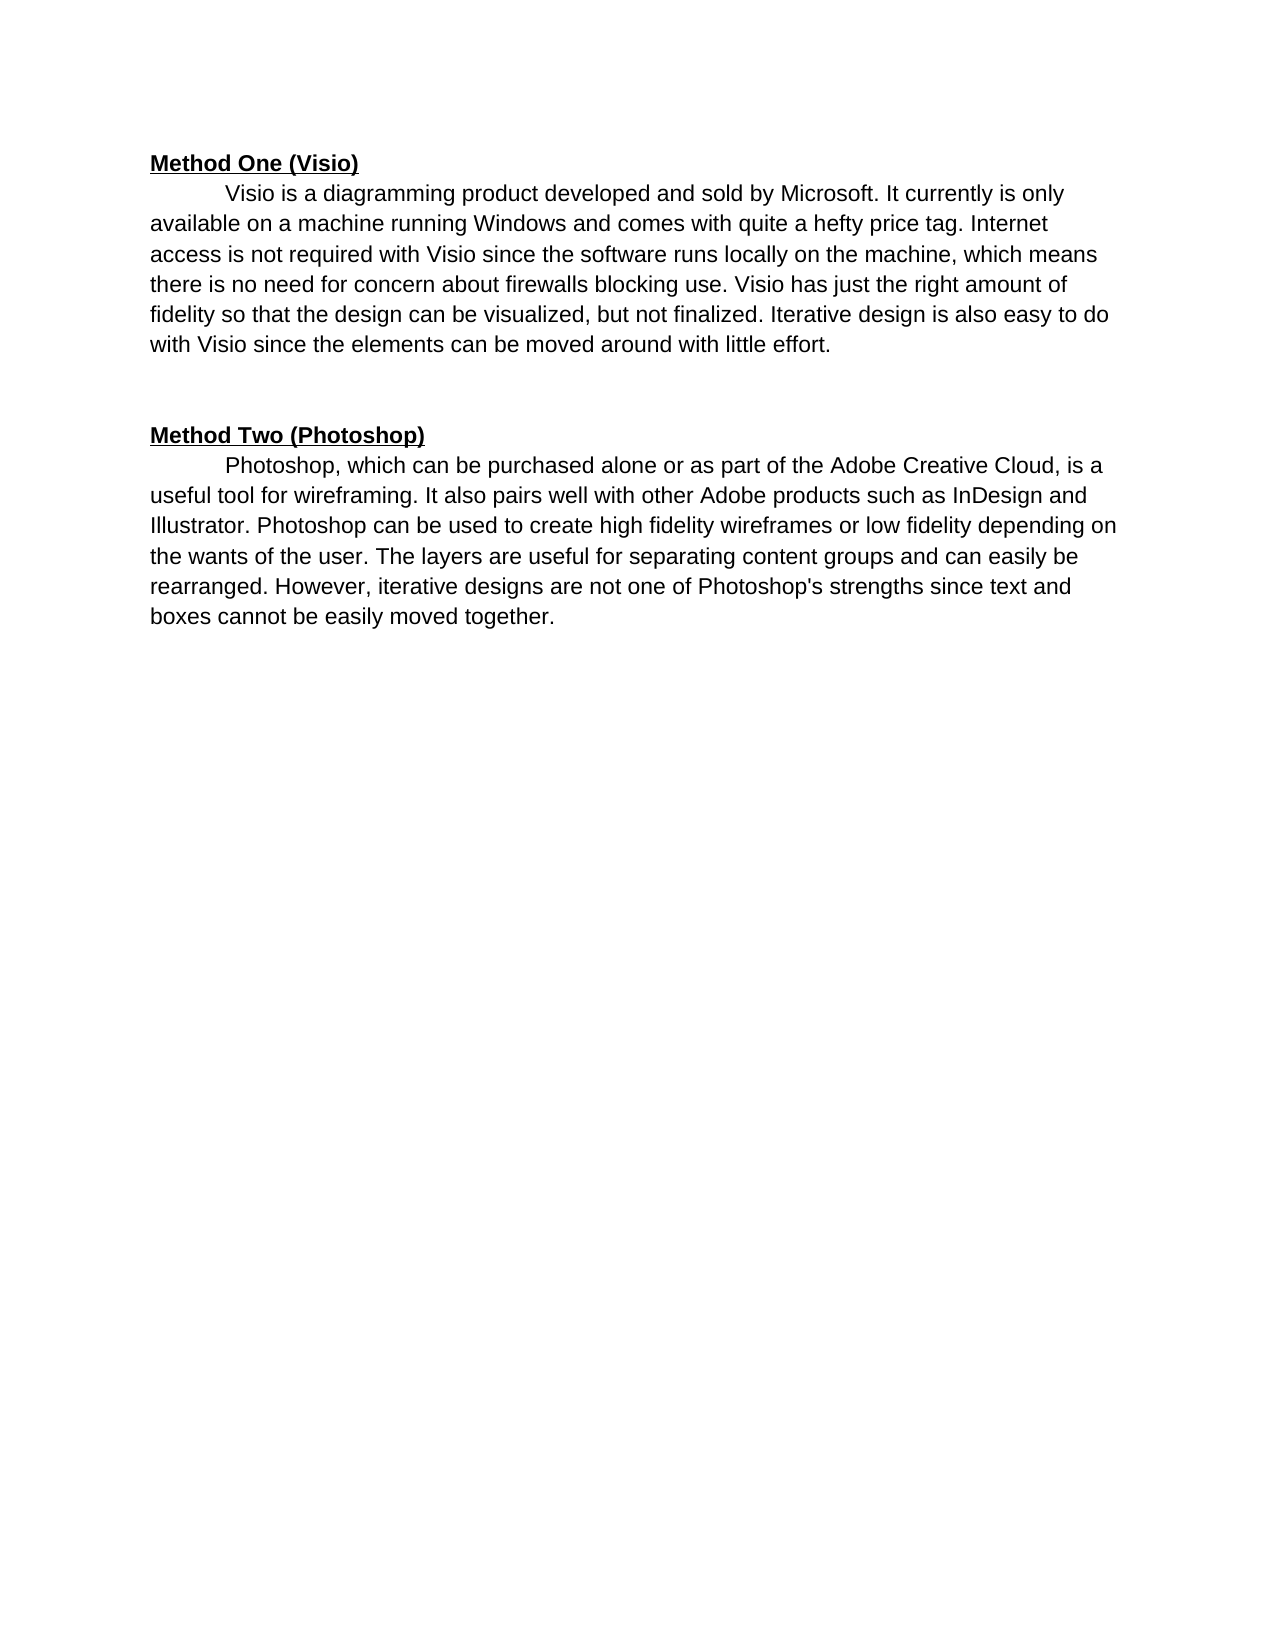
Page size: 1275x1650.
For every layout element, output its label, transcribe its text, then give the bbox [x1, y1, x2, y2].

text Photoshop, which can be purchased alone or as part of the Adobe Creative Cloud, is a useful tool for wireframing. It also pairs well with other Adobe products such as InDesign and Illustrator. Photoshop can be used to create high fidelity wireframes or low fidelity depending on the wants of the user. The layers are useful for separating content groups and can easily be rearranged. However, iterative designs are not one of Photoshop's strengths since text and boxes cannot be easily moved together. [150, 452, 1125, 629]
text Method Two (Photoshop) [150, 422, 1125, 448]
text Method One (Visio) [150, 150, 1125, 176]
text Visio is a diagramming product developed and sold by Microsoft. It currently is only available on a machine running Windows and comes with quite a hefty price tag. Internet access is not required with Visio since the software runs locally on the machine, which means there is no need for concern about firewalls blocking use. Visio has just the right amount of fidelity so that the design can be visualized, but not finalized. Iterative design is also easy to do with Visio since the elements can be moved around with little effort. [150, 180, 1125, 358]
